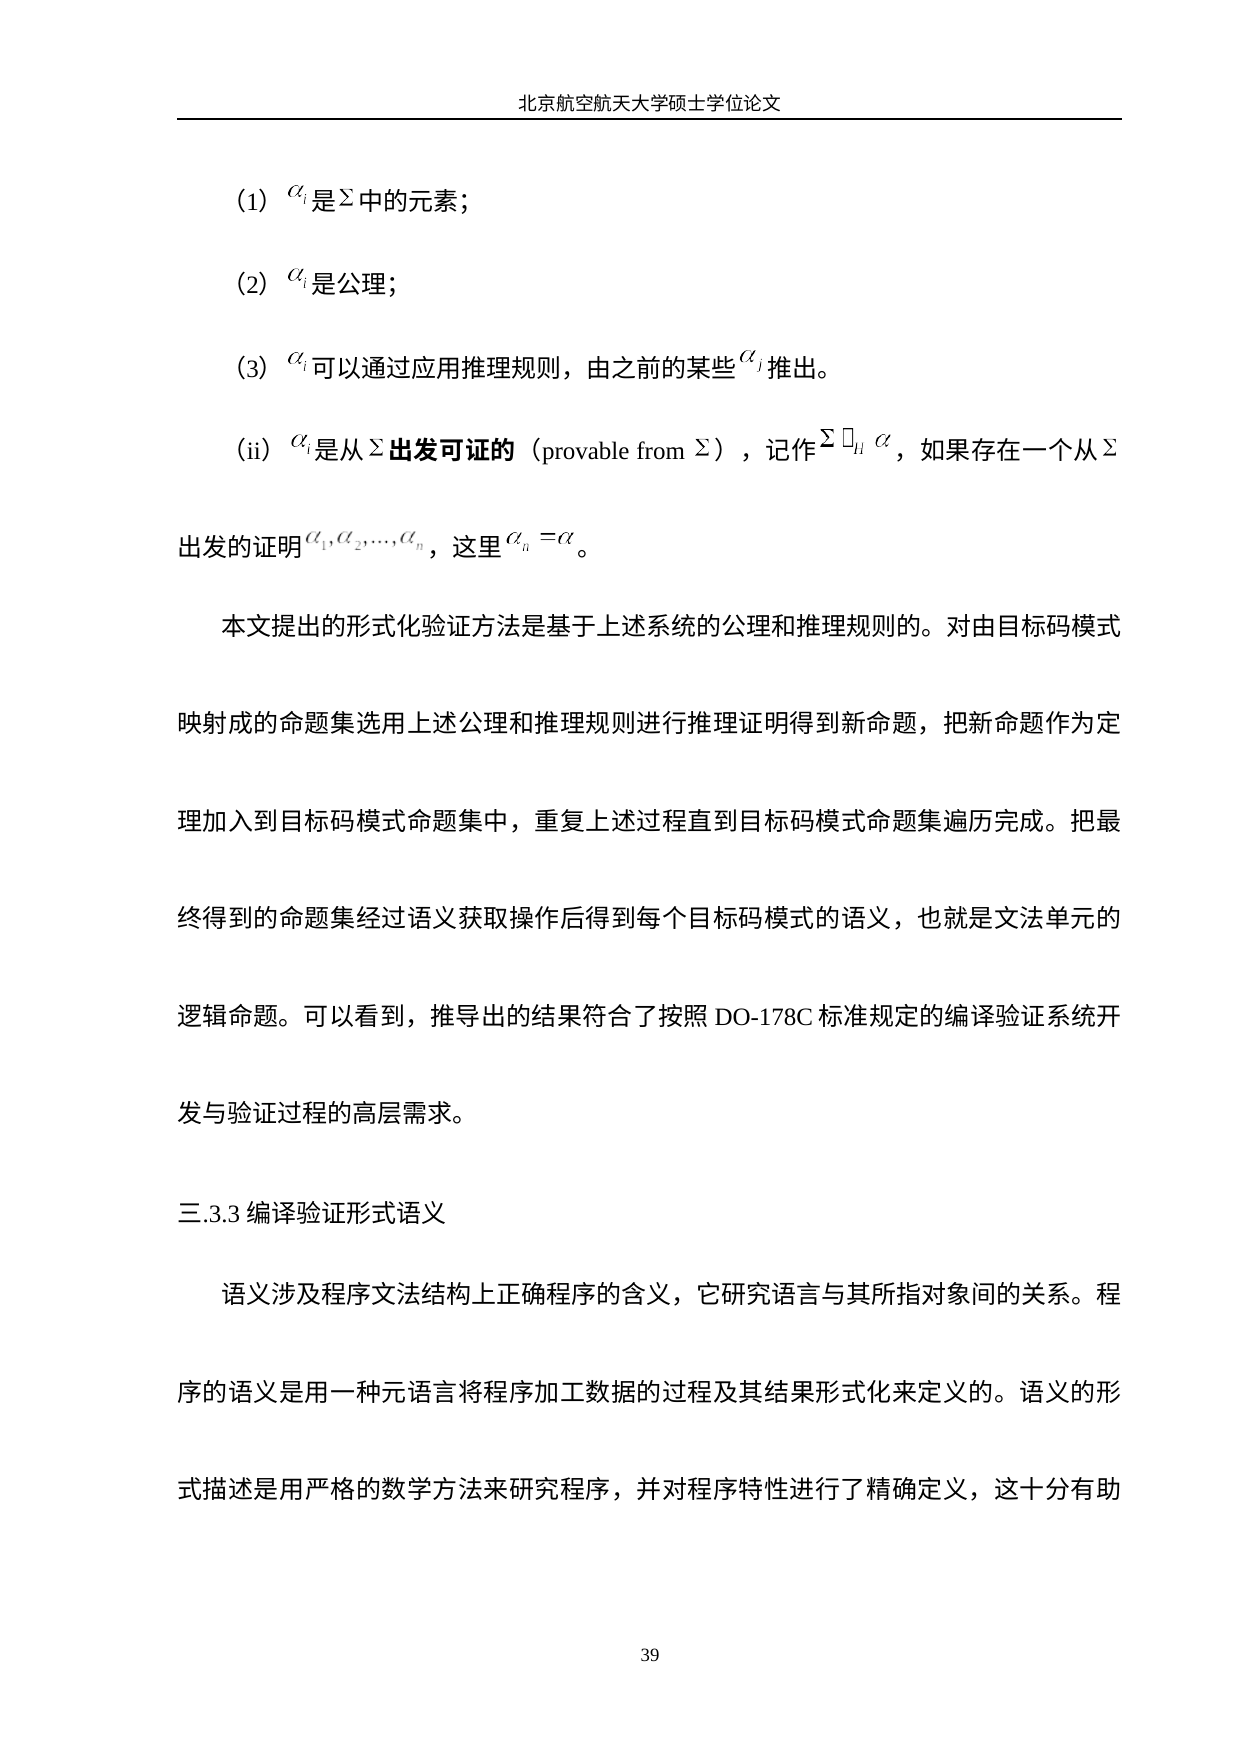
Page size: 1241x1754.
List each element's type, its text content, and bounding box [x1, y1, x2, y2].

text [177, 1260, 1122, 1520]
text 本文提出的形式化验证方法是基于上述系统的公理和推理规则的。对由目标码模式映射成的命题集选用上述公理和推理规则进行推理证明得到新命题，把新命题作为定理加入到目标码模式命题集中，重复上述过程直到目标码模式命题集遍历完成。把最终得到的命题集经过语义获取操作后得到每个目标码模式的语义，也就是文法单元的逻辑命题。可以看到，推导出的结果符合了按照DO-178C标准规定的编译验证系统开发与验证过程的高层需求。 [177, 592, 1122, 1144]
text （3）可以通过应用推理规则，由之前的某些推出。 [177, 328, 1122, 393]
subtitle 编译验证形式语义 [177, 1179, 1122, 1244]
text （1）是中的元素； [177, 162, 1122, 227]
text （ii）是从出发可证的（provable from ），记作，如果存在一个从出发的证明，这里。 [177, 411, 1122, 574]
text （2）是公理； [177, 245, 1122, 310]
